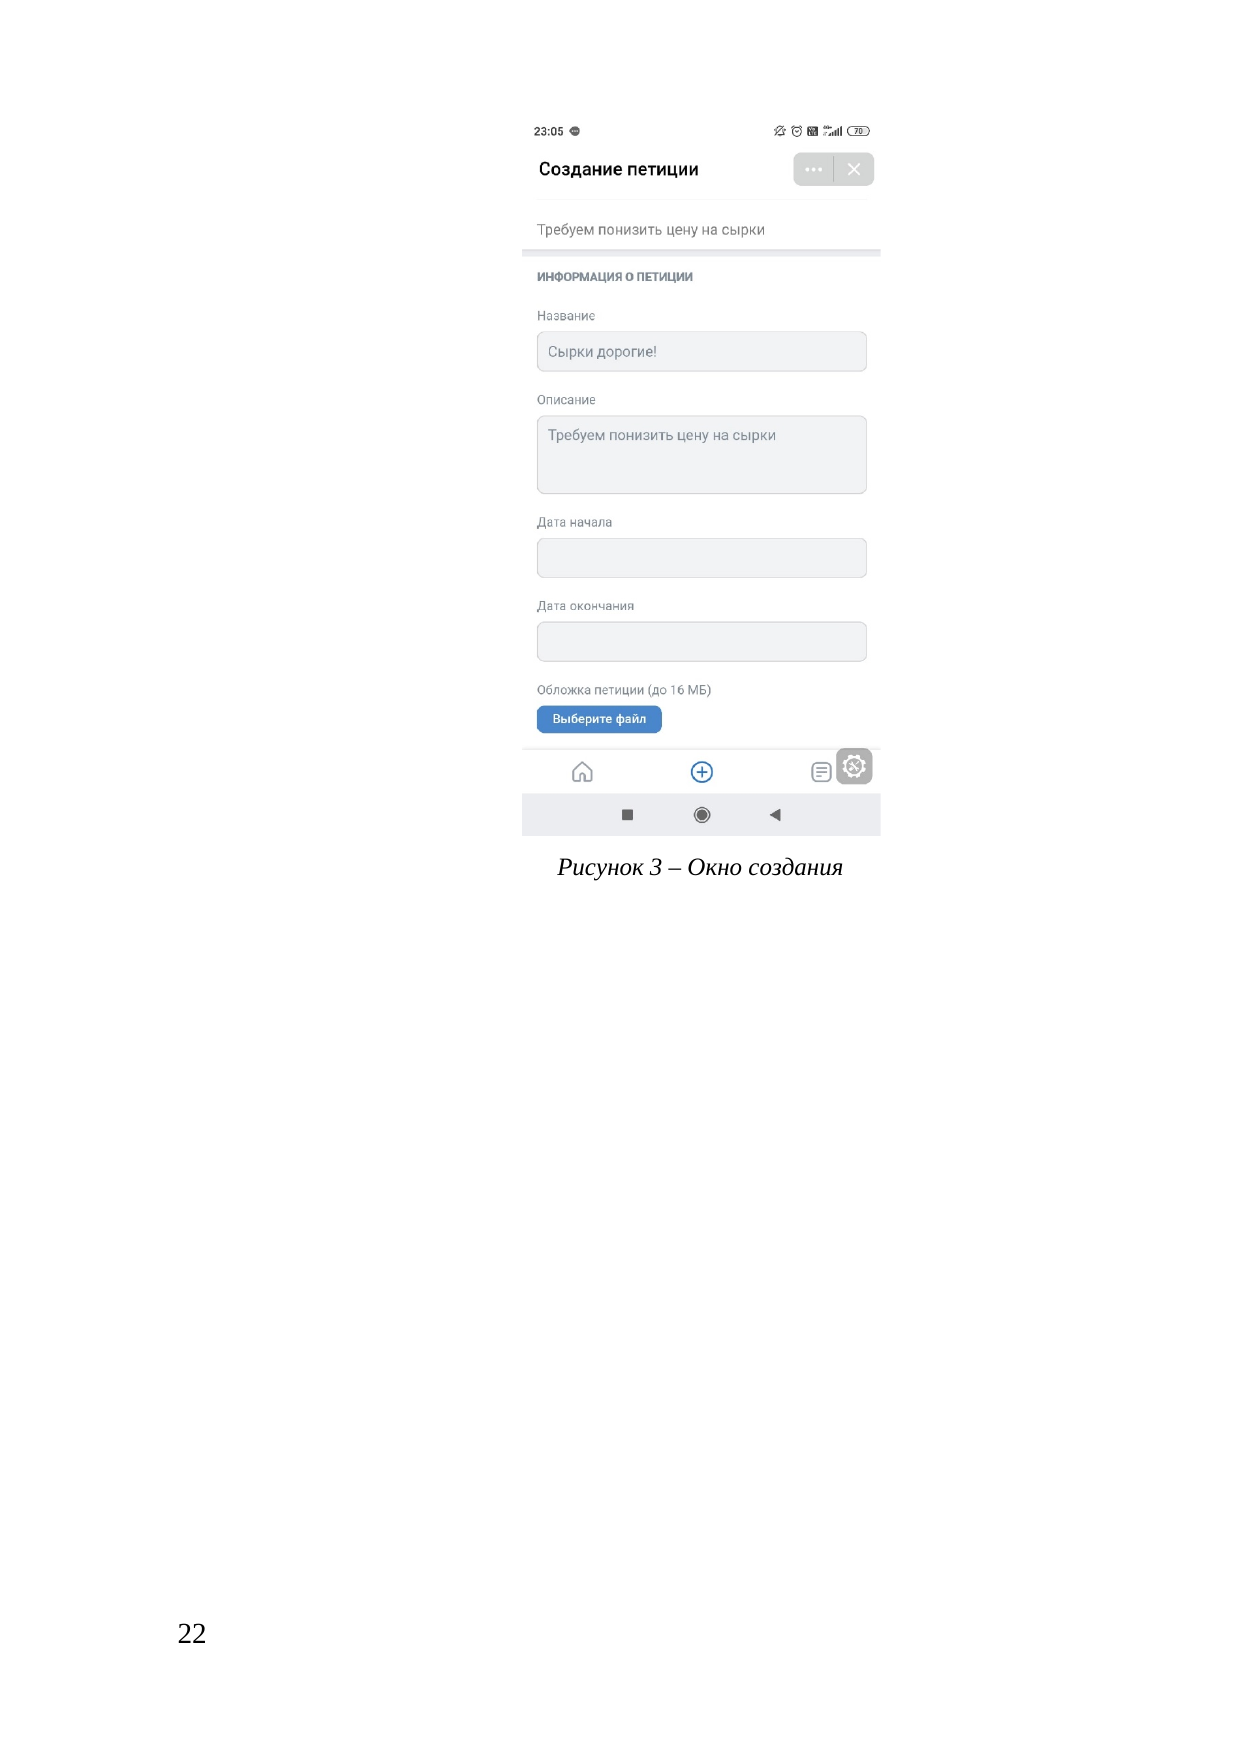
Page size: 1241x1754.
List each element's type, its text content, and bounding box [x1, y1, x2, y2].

picture [522, 118, 881, 836]
text Рисунок 3 – Окно создания [177, 852, 1152, 881]
